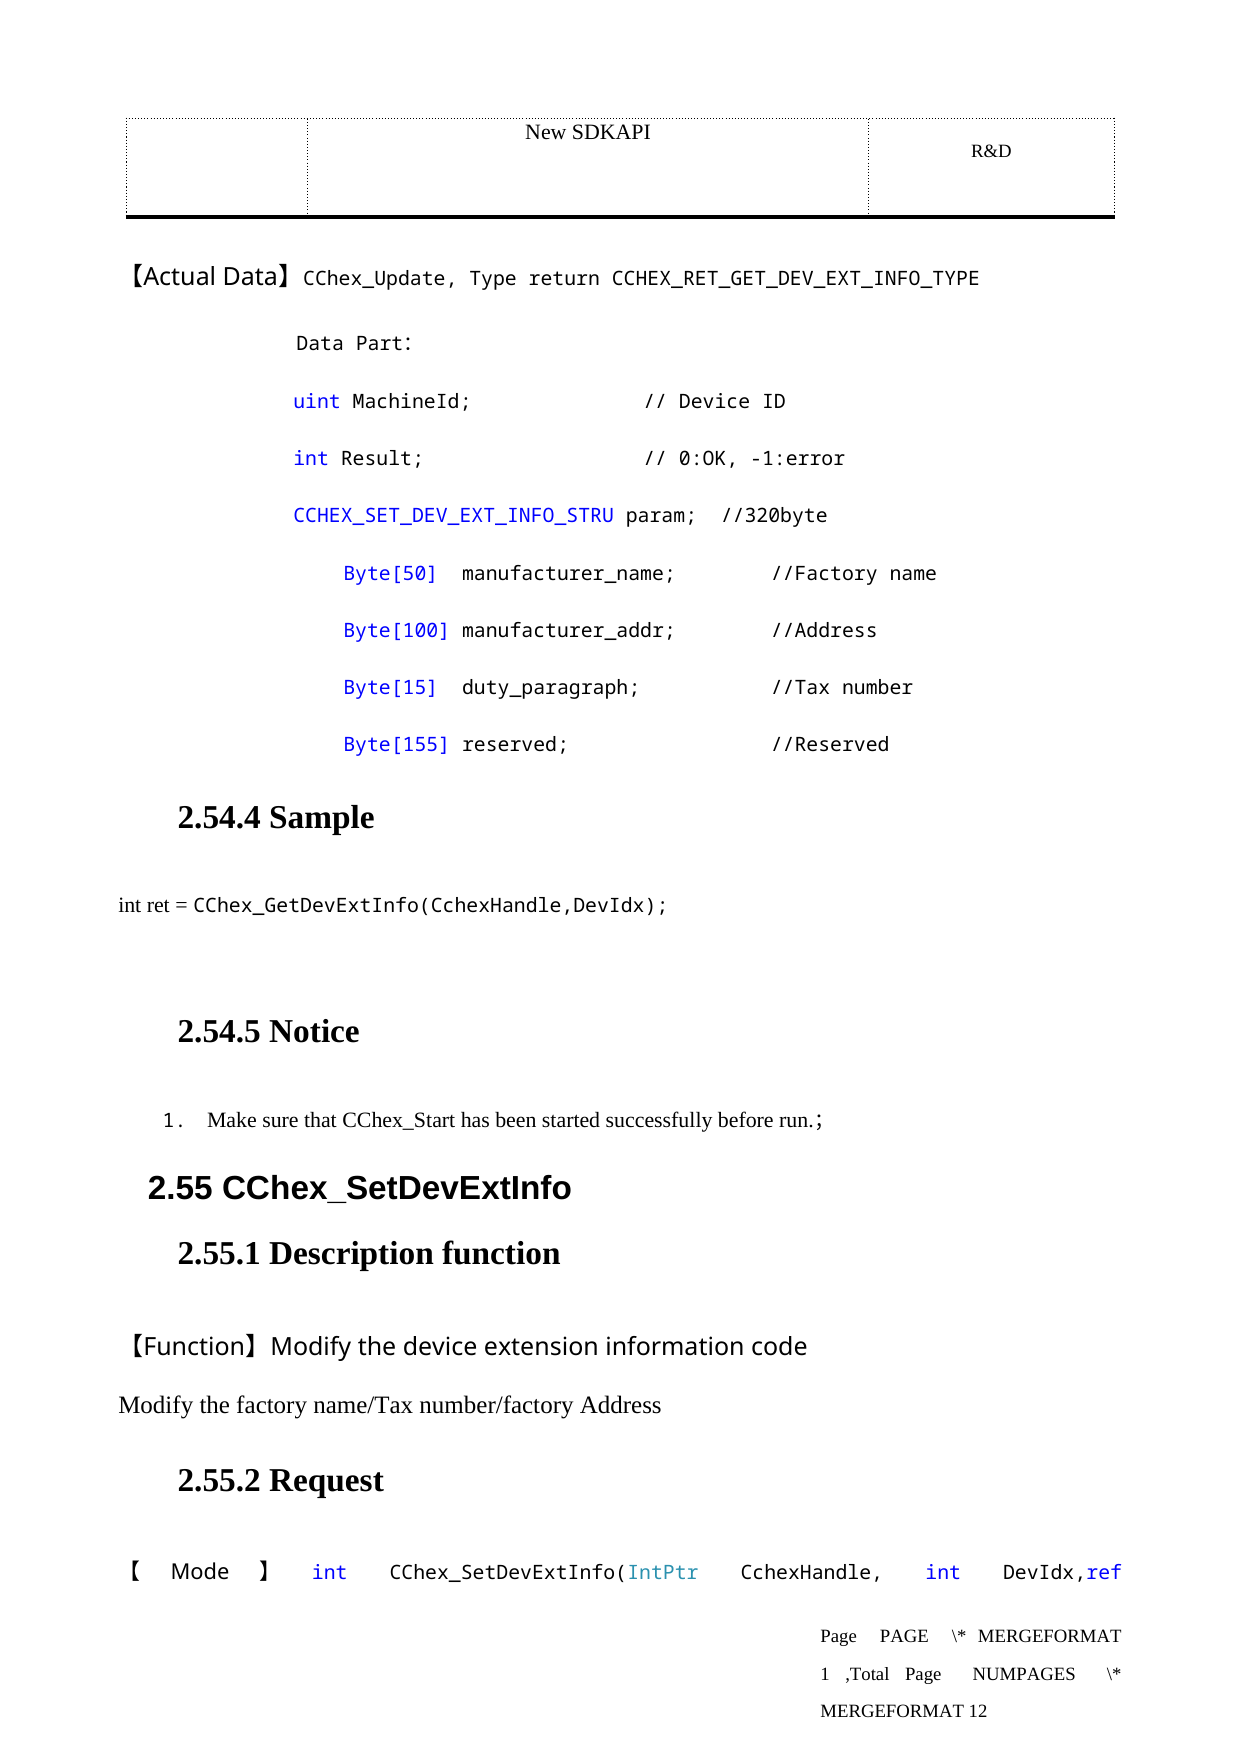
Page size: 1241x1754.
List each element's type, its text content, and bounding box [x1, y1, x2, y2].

text Byte[50] manufacturer_name; //Factory name [249, 559, 1122, 586]
text Byte[15] duty_paragraph; //Tax number [249, 673, 1122, 700]
text 【Function】Modify the device extension information code [118, 1327, 1122, 1363]
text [118, 1554, 1122, 1586]
text int Result; // 0:OK, -1:error [249, 445, 1122, 472]
text int ret = CChex_GetDevExtInfo(CchexHandle,DevIdx); [118, 891, 1122, 918]
text Data Part： [118, 328, 1122, 357]
list Make sure that CChex_Start has been started successfully before run.； [118, 1105, 1122, 1133]
text CCHEX_SET_DEV_EXT_INFO_STRU param; //320byte [249, 502, 1122, 529]
text 【Actual Data】CChex_Update, Type return CCHEX_RET_GET_DEV_EXT_INFO_TYPE [118, 257, 1122, 293]
text Byte[155] reserved; //Reserved [249, 730, 1122, 757]
subtitle 2.54.5 Notice [148, 1011, 1122, 1050]
subtitle 2.55.2 Request [148, 1461, 1122, 1499]
text Byte[100] manufacturer_addr; //Address [249, 616, 1122, 643]
subtitle 2.54.4 Sample [148, 798, 1122, 836]
text uint MachineId; // Device ID [249, 388, 1122, 414]
subtitle 2.55 CChex_SetDevExtInfo [133, 1168, 1122, 1206]
subtitle 2.55.1 Description function [148, 1233, 1122, 1272]
text Modify the factory name/Tax number/factory Address [118, 1390, 1122, 1419]
